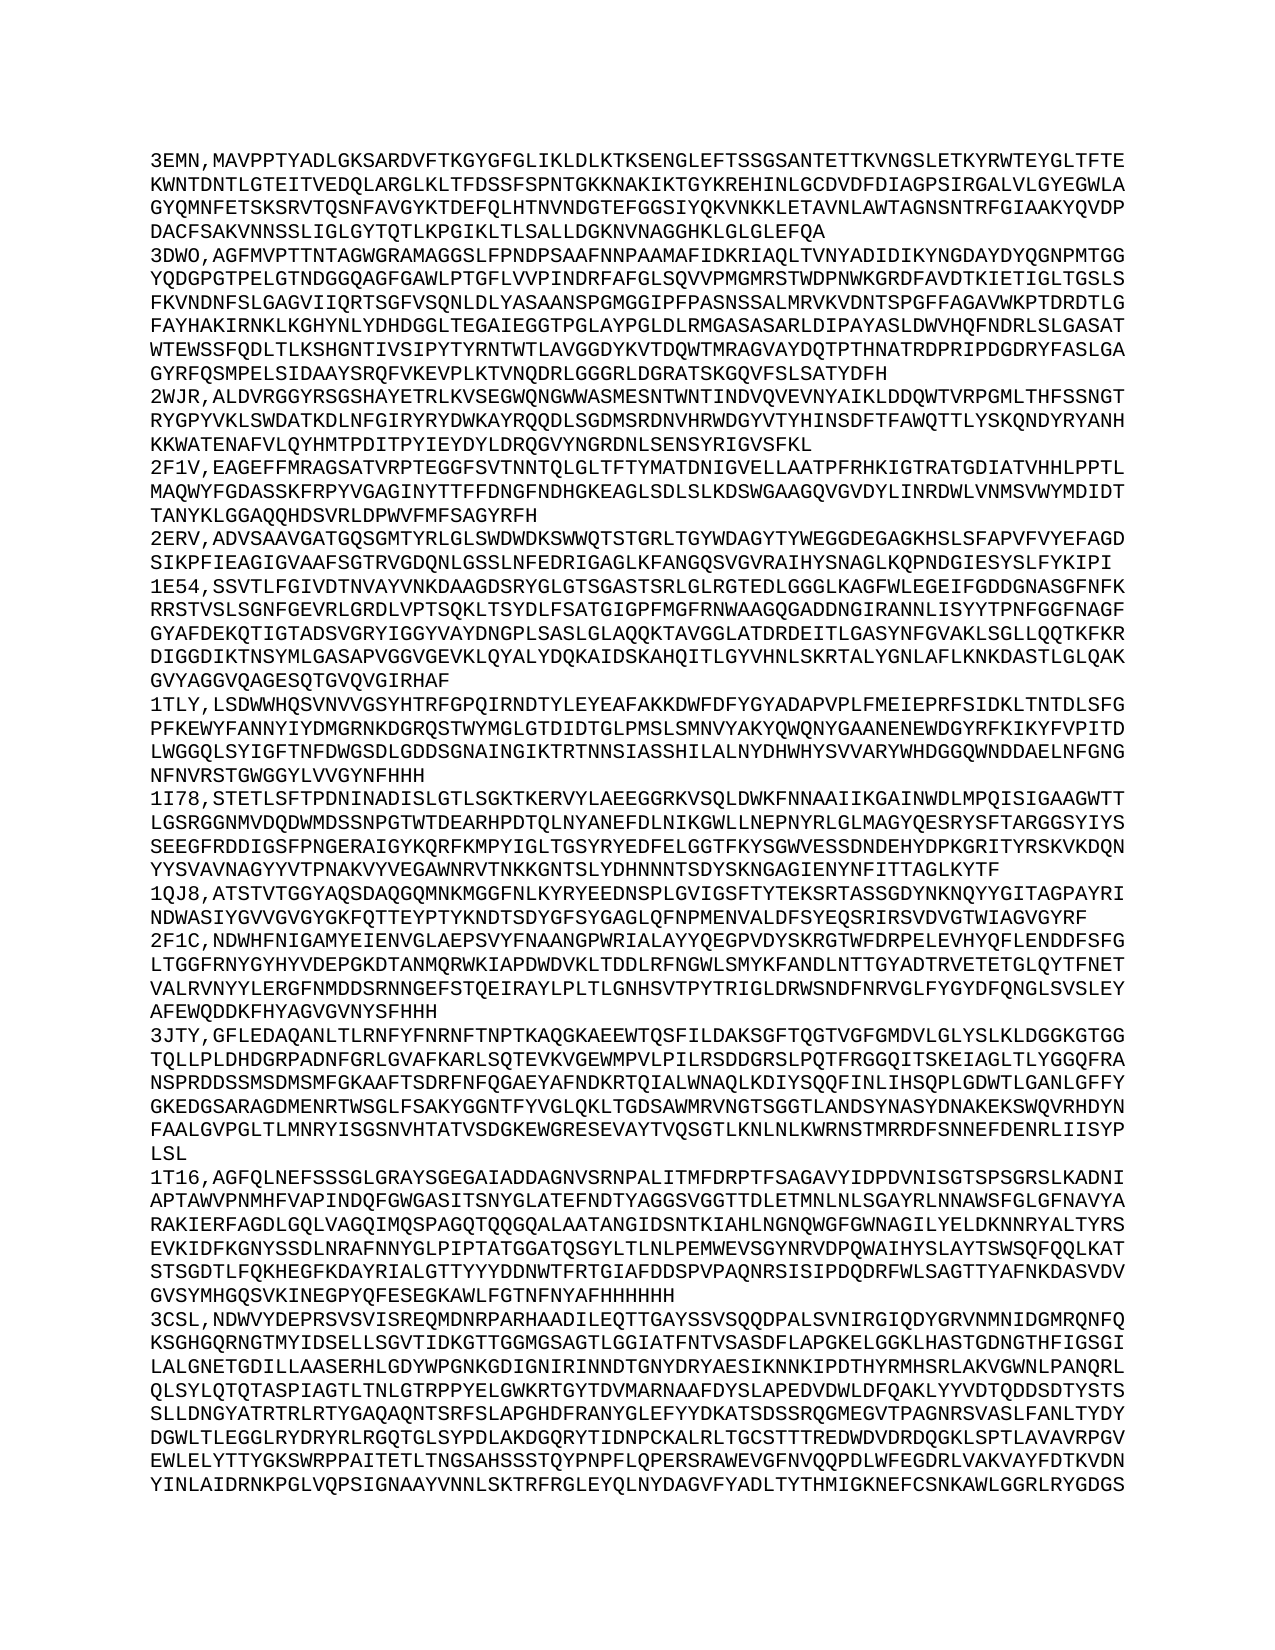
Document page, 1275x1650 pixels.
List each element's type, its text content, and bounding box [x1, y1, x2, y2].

text 2WJR,ALDVRGGYRSGSHAYETRLKVSEGWQNGWWASMESNTWNTINDVQVEVNYAIKLDDQWTVRPGMLTHFSSNGTRYGPYVKLSWDATKDLNFGIRYRYDWKAYRQQDLSGDMSRDNVHRWDGYVTYHINSDFTFAWQTTLYSKQNDYRYANHKKWATENAFVLQYHMTPDITPYIEYDYLDRQGVYNGRDNLSENSYRIGVSFKL [150, 386, 1125, 457]
text 1TLY,LSDWWHQSVNVVGSYHTRFGPQIRNDTYLEYEAFAKKDWFDFYGYADAPVPLFMEIEPRFSIDKLTNTDLSFGPFKEWYFANNYIYDMGRNKDGRQSTWYMGLGTDIDTGLPMSLSMNVYAKYQWQNYGAANENEWDGYRFKIKYFVPITDLWGGQLSYIGFTNFDWGSDLGDDSGNAINGIKTRTNNSIASSHILALNYDHWHYSVVARYWHDGGQWNDDAELNFGNGNFNVRSTGWGGYLVVGYNFHHH [150, 694, 1125, 788]
text 2F1V,EAGEFFMRAGSATVRPTEGGFSVTNNTQLGLTFTYMATDNIGVELLAATPFRHKIGTRATGDIATVHHLPPTLMAQWYFGDASSKFRPYVGAGINYTTFFDNGFNDHGKEAGLSDLSLKDSWGAAGQVGVDYLINRDWLVNMSVWYMDIDTTANYKLGGAQQHDSVRLDPWVFMFSAGYRFH [150, 457, 1125, 528]
text 1QJ8,ATSTVTGGYAQSDAQGQMNKMGGFNLKYRYEEDNSPLGVIGSFTYTEKSRTASSGDYNKNQYYGITAGPAYRINDWASIYGVVGVGYGKFQTTEYPTYKNDTSDYGFSYGAGLQFNPMENVALDFSYEQSRIRSVDVGTWIAGVGYRF [150, 883, 1125, 930]
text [150, 1309, 1125, 1498]
text 1E54,SSVTLFGIVDTNVAYVNKDAAGDSRYGLGTSGASTSRLGLRGTEDLGGGLKAGFWLEGEIFGDDGNASGFNFKRRSTVSLSGNFGEVRLGRDLVPTSQKLTSYDLFSATGIGPFMGFRNWAAGQGADDNGIRANNLISYYTPNFGGFNAGFGYAFDEKQTIGTADSVGRYIGGYVAYDNGPLSASLGLAQQKTAVGGLATDRDEITLGASYNFGVAKLSGLLQQTKFKRDIGGDIKTNSYMLGASAPVGGVGEVKLQYALYDQKAIDSKAHQITLGYVHNLSKRTALYGNLAFLKNKDASTLGLQAKGVYAGGVQAGESQTGVQVGIRHAF [150, 576, 1125, 694]
text 3JTY,GFLEDAQANLTLRNFYFNRNFTNPTKAQGKAEEWTQSFILDAKSGFTQGTVGFGMDVLGLYSLKLDGGKGTGGTQLLPLDHDGRPADNFGRLGVAFKARLSQTEVKVGEWMPVLPILRSDDGRSLPQTFRGGQITSKEIAGLTLYGGQFRANSPRDDSSMSDMSMFGKAAFTSDRFNFQGAEYAFNDKRTQIALWNAQLKDIYSQQFINLIHSQPLGDWTLGANLGFFYGKEDGSARAGDMENRTWSGLFSAKYGGNTFYVGLQKLTGDSAWMRVNGTSGGTLANDSYNASYDNAKEKSWQVRHDYNFAALGVPGLTLMNRYISGSNVHTATVSDGKEWGRESEVAYTVQSGTLKNLNLKWRNSTMRRDFSNNEFDENRLIISYPLSL [150, 1025, 1125, 1167]
text 2ERV,ADVSAAVGATGQSGMTYRLGLSWDWDKSWWQTSTGRLTGYWDAGYTYWEGGDEGAGKHSLSFAPVFVYEFAGDSIKPFIEAGIGVAAFSGTRVGDQNLGSSLNFEDRIGAGLKFANGQSVGVRAIHYSNAGLKQPNDGIESYSLFYKIPI [150, 528, 1125, 576]
text 2F1C,NDWHFNIGAMYEIENVGLAEPSVYFNAANGPWRIALAYYQEGPVDYSKRGTWFDRPELEVHYQFLENDDFSFGLTGGFRNYGYHYVDEPGKDTANMQRWKIAPDWDVKLTDDLRFNGWLSMYKFANDLNTTGYADTRVETETGLQYTFNETVALRVNYYLERGFNMDDSRNNGEFSTQEIRAYLPLTLGNHSVTPYTRIGLDRWSNDFNRVGLFYGYDFQNGLSVSLEYAFEWQDDKFHYAGVGVNYSFHHH [150, 930, 1125, 1025]
text 3EMN,MAVPPTYADLGKSARDVFTKGYGFGLIKLDLKTKSENGLEFTSSGSANTETTKVNGSLETKYRWTEYGLTFTEKWNTDNTLGTEITVEDQLARGLKLTFDSSFSPNTGKKNAKIKTGYKREHINLGCDVDFDIAGPSIRGALVLGYEGWLAGYQMNFETSKSRVTQSNFAVGYKTDEFQLHTNVNDGTEFGGSIYQKVNKKLETAVNLAWTAGNSNTRFGIAAKYQVDPDACFSAKVNNSSLIGLGYTQTLKPGIKLTLSALLDGKNVNAGGHKLGLGLEFQA [150, 150, 1125, 244]
text 1I78,STETLSFTPDNINADISLGTLSGKTKERVYLAEEGGRKVSQLDWKFNNAAIIKGAINWDLMPQISIGAAGWTTLGSRGGNMVDQDWMDSSNPGTWTDEARHPDTQLNYANEFDLNIKGWLLNEPNYRLGLMAGYQESRYSFTARGGSYIYSSEEGFRDDIGSFPNGERAIGYKQRFKMPYIGLTGSYRYEDFELGGTFKYSGWVESSDNDEHYDPKGRITYRSKVKDQNYYSVAVNAGYYVTPNAKVYVEGAWNRVTNKKGNTSLYDHNNNTSDYSKNGAGIENYNFITTAGLKYTF [150, 788, 1125, 883]
text 1T16,AGFQLNEFSSSGLGRAYSGEGAIADDAGNVSRNPALITMFDRPTFSAGAVYIDPDVNISGTSPSGRSLKADNIAPTAWVPNMHFVAPINDQFGWGASITSNYGLATEFNDTYAGGSVGGTTDLETMNLNLSGAYRLNNAWSFGLGFNAVYARAKIERFAGDLGQLVAGQIMQSPAGQTQQGQALAATANGIDSNTKIAHLNGNQWGFGWNAGILYELDKNNRYALTYRSEVKIDFKGNYSSDLNRAFNNYGLPIPTATGGATQSGYLTLNLPEMWEVSGYNRVDPQWAIHYSLAYTSWSQFQQLKATSTSGDTLFQKHEGFKDAYRIALGTTYYYDDNWTFRTGIAFDDSPVPAQNRSISIPDQDRFWLSAGTTYAFNKDASVDVGVSYMHGQSVKINEGPYQFESEGKAWLFGTNFNYAFHHHHHH [150, 1167, 1125, 1309]
text 3DWO,AGFMVPTTNTAGWGRAMAGGSLFPNDPSAAFNNPAAMAFIDKRIAQLTVNYADIDIKYNGDAYDYQGNPMTGGYQDGPGTPELGTNDGGQAGFGAWLPTGFLVVPINDRFAFGLSQVVPMGMRSTWDPNWKGRDFAVDTKIETIGLTGSLSFKVNDNFSLGAGVIIQRTSGFVSQNLDLYASAANSPGMGGIPFPASNSSALMRVKVDNTSPGFFAGAVWKPTDRDTLGFAYHAKIRNKLKGHYNLYDHDGGLTEGAIEGGTPGLAYPGLDLRMGASASARLDIPAYASLDWVHQFNDRLSLGASATWTEWSSFQDLTLKSHGNTIVSIPYTYRNTWTLAVGGDYKVTDQWTMRAGVAYDQTPTHNATRDPRIPDGDRYFASLGAGYRFQSMPELSIDAAYSRQFVKEVPLKTVNQDRLGGGRLDGRATSKGQVFSLSATYDFH [150, 244, 1125, 386]
